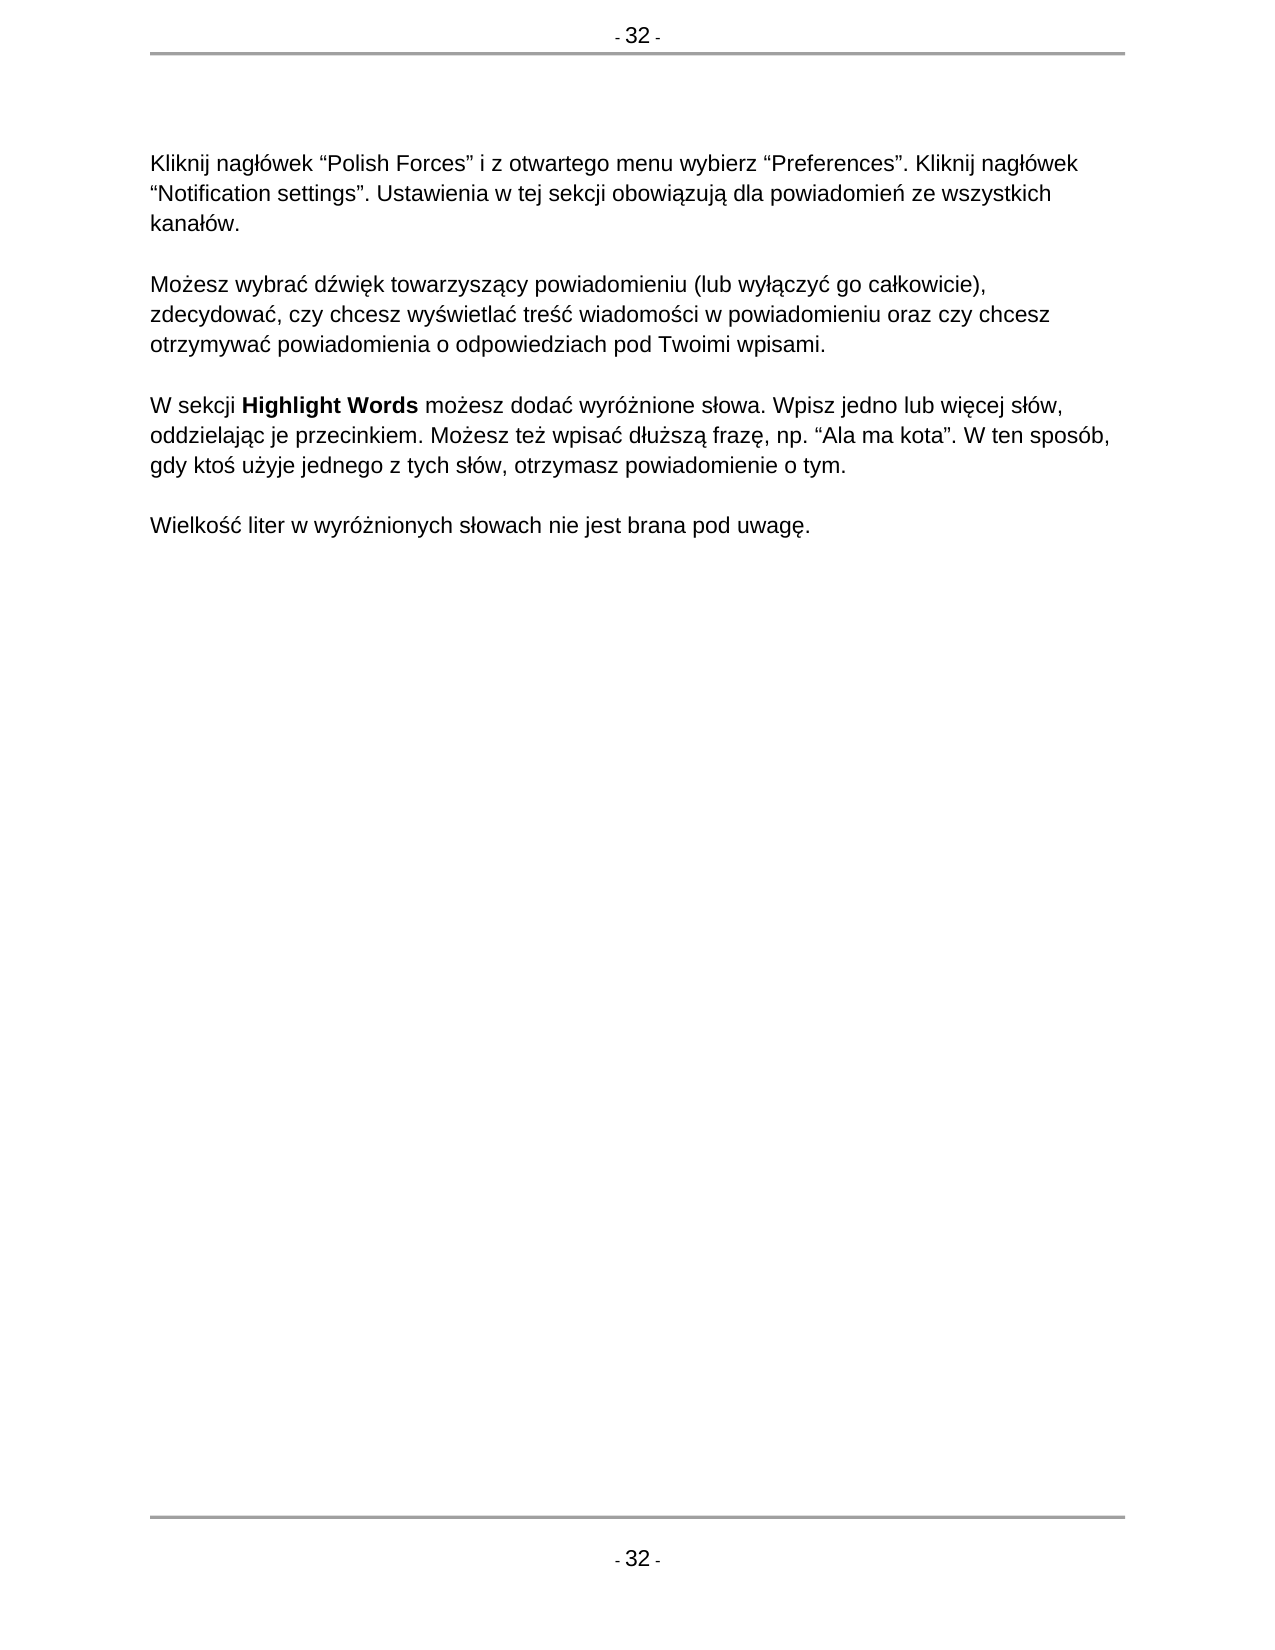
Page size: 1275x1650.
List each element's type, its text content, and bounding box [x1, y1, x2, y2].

text Możesz wybrać dźwięk towarzyszący powiadomieniu (lub wyłączyć go całkowicie), zdecydować, czy chcesz wyświetlać treść wiadomości w powiadomieniu oraz czy chcesz otrzymywać powiadomienia o odpowiedziach pod Twoimi wpisami. [150, 271, 1125, 358]
text Wielkość liter w wyróżnionych słowach nie jest brana pod uwagę. [150, 512, 1125, 539]
text W sekcji Highlight Words możesz dodać wyróżnione słowa. Wpisz jedno lub więcej słów, oddzielając je przecinkiem. Możesz też wpisać dłuższą frazę, np. “Ala ma kota”. W ten sposób, gdy ktoś użyje jednego z tych słów, otrzymasz powiadomienie o tym. [150, 392, 1125, 478]
text Kliknij nagłówek “Polish Forces” i z otwartego menu wybierz “Preferences”. Kliknij nagłówek “Notification settings”. Ustawienia w tej sekcji obowiązują dla powiadomień ze wszystkich kanałów. [150, 150, 1125, 237]
